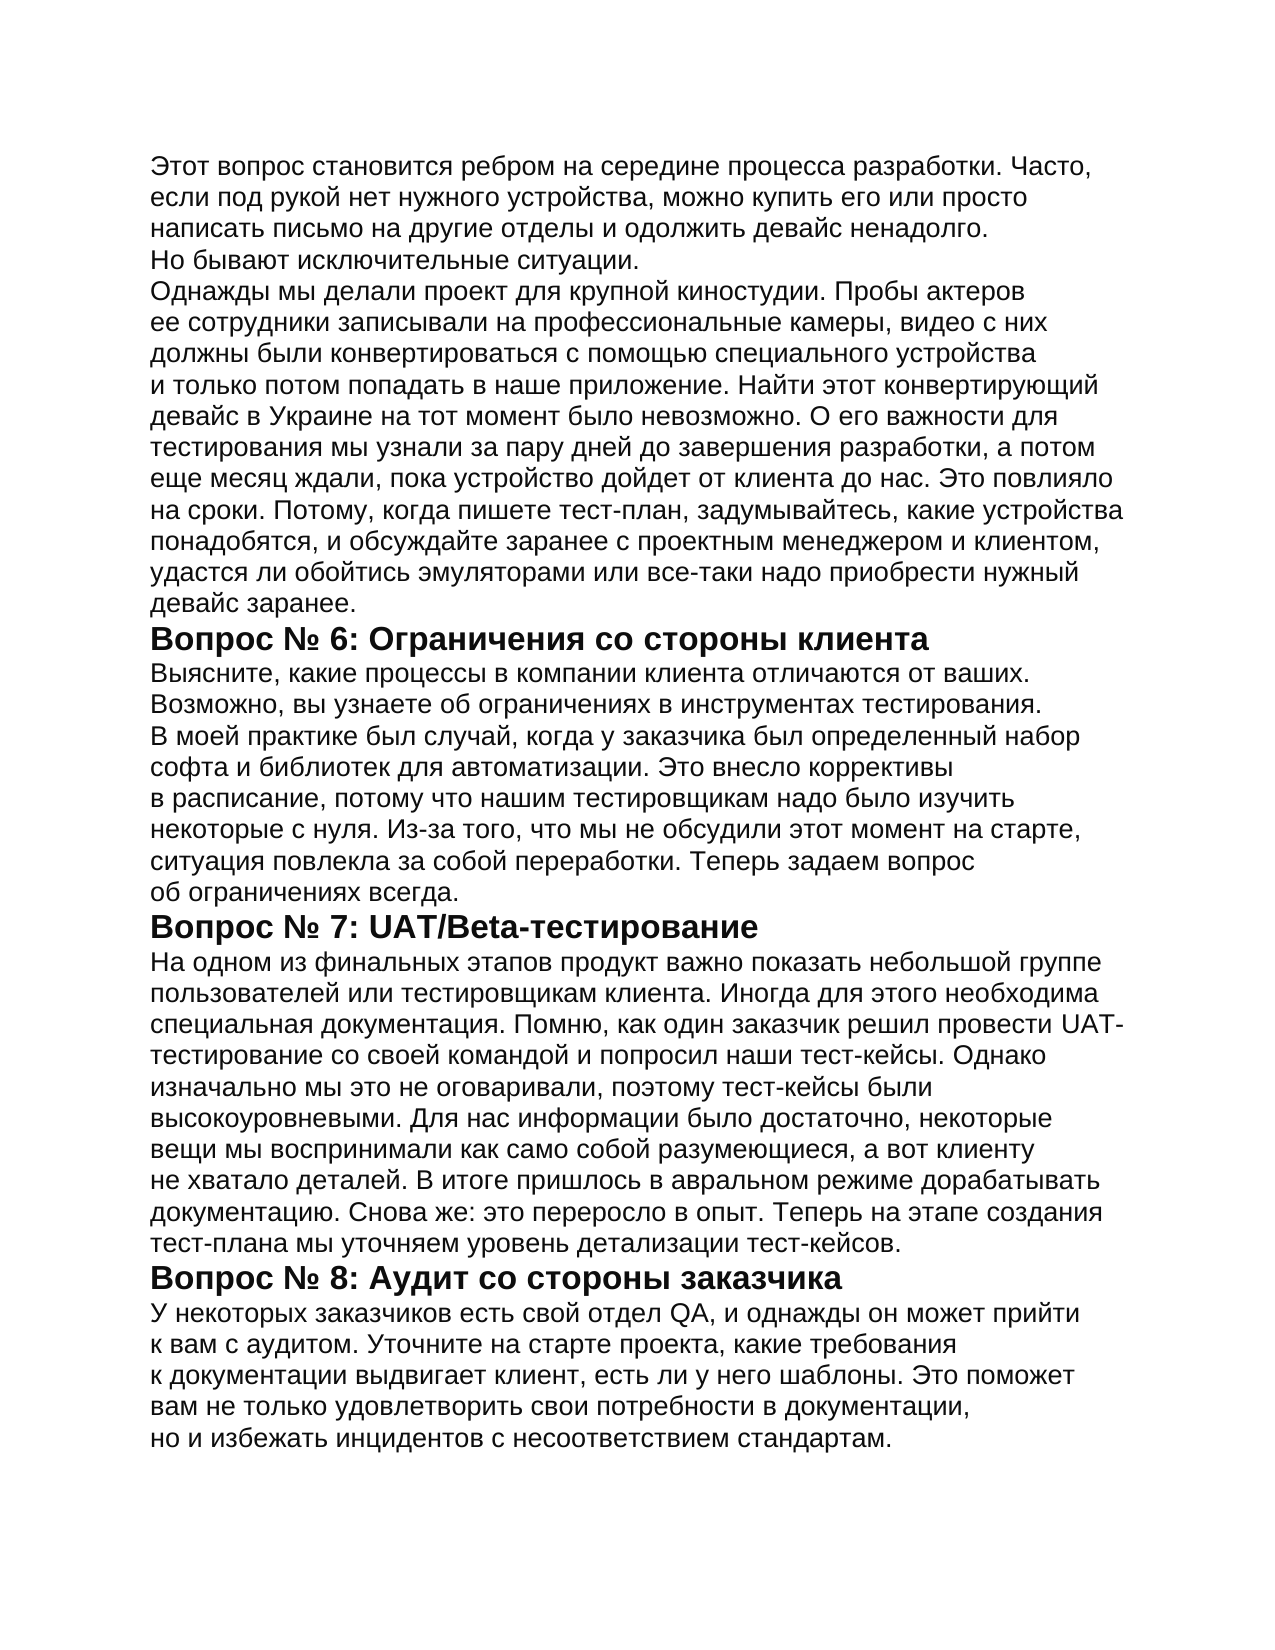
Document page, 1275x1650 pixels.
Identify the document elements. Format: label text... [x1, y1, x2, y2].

text На одном из финальных этапов продукт важно показать небольшой группе пользователей или тестировщикам клиента. Иногда для этого необходима специальная документация. Помню, как один заказчик решил провести UAT-тестирование со своей командой и попросил наши тест-кейсы. Однако изначально мы это не оговаривали, поэтому тест-кейсы были высокоуровневыми. Для нас информации было достаточно, некоторые вещи мы воспринимали как само собой разумеющиеся, а вот клиенту не хватало деталей. В итоге пришлось в авральном режиме дорабатывать документацию. Снова же: это переросло в опыт. Теперь на этапе создания тест-плана мы уточняем уровень детализации тест-кейсов. [150, 946, 1125, 1258]
text У некоторых заказчиков есть свой отдел QA, и однажды он может прийти к вам с аудитом. Уточните на старте проекта, какие требования к документации выдвигает клиент, есть ли у него шаблоны. Это поможет вам не только удовлетворить свои потребности в документации, но и избежать инцидентов с несоответствием стандартам. [150, 1297, 1125, 1453]
text Выясните, какие процессы в компании клиента отличаются от ваших. Возможно, вы узнаете об ограничениях в инструментах тестирования. В моей практике был случай, когда у заказчика был определенный набор софта и библиотек для автоматизации. Это внесло коррективы в расписание, потому что нашим тестировщикам надо было изучить некоторые с нуля. Из-за того, что мы не обсудили этот момент на старте, ситуация повлекла за собой переработки. Теперь задаем вопрос об ограничениях всегда. [150, 657, 1125, 907]
text Вопрос № 7: UAT/Beta-тестирование [150, 907, 1125, 946]
text Вопрос № 8: Аудит со стороны заказчика [150, 1258, 1125, 1297]
text Этот вопрос становится ребром на середине процесса разработки. Часто, если под рукой нет нужного устройства, можно купить его или просто написать письмо на другие отделы и одолжить девайс ненадолго. Но бывают исключительные ситуации. [150, 150, 1125, 275]
text Однажды мы делали проект для крупной киностудии. Пробы актеров ее сотрудники записывали на профессиональные камеры, видео с них должны были конвертироваться с помощью специального устройства и только потом попадать в наше приложение. Найти этот конвертирующий девайс в Украине на тот момент было невозможно. О его важности для тестирования мы узнали за пару дней до завершения разработки, а потом еще месяц ждали, пока устройство дойдет от клиента до нас. Это повлияло на сроки. Потому, когда пишете тест-план, задумывайтесь, какие устройства понадобятся, и обсуждайте заранее с проектным менеджером и клиентом, удастся ли обойтись эмуляторами или все-таки надо приобрести нужный девайс заранее. [150, 275, 1125, 619]
text Вопрос № 6: Ограничения со стороны клиента [150, 619, 1125, 657]
